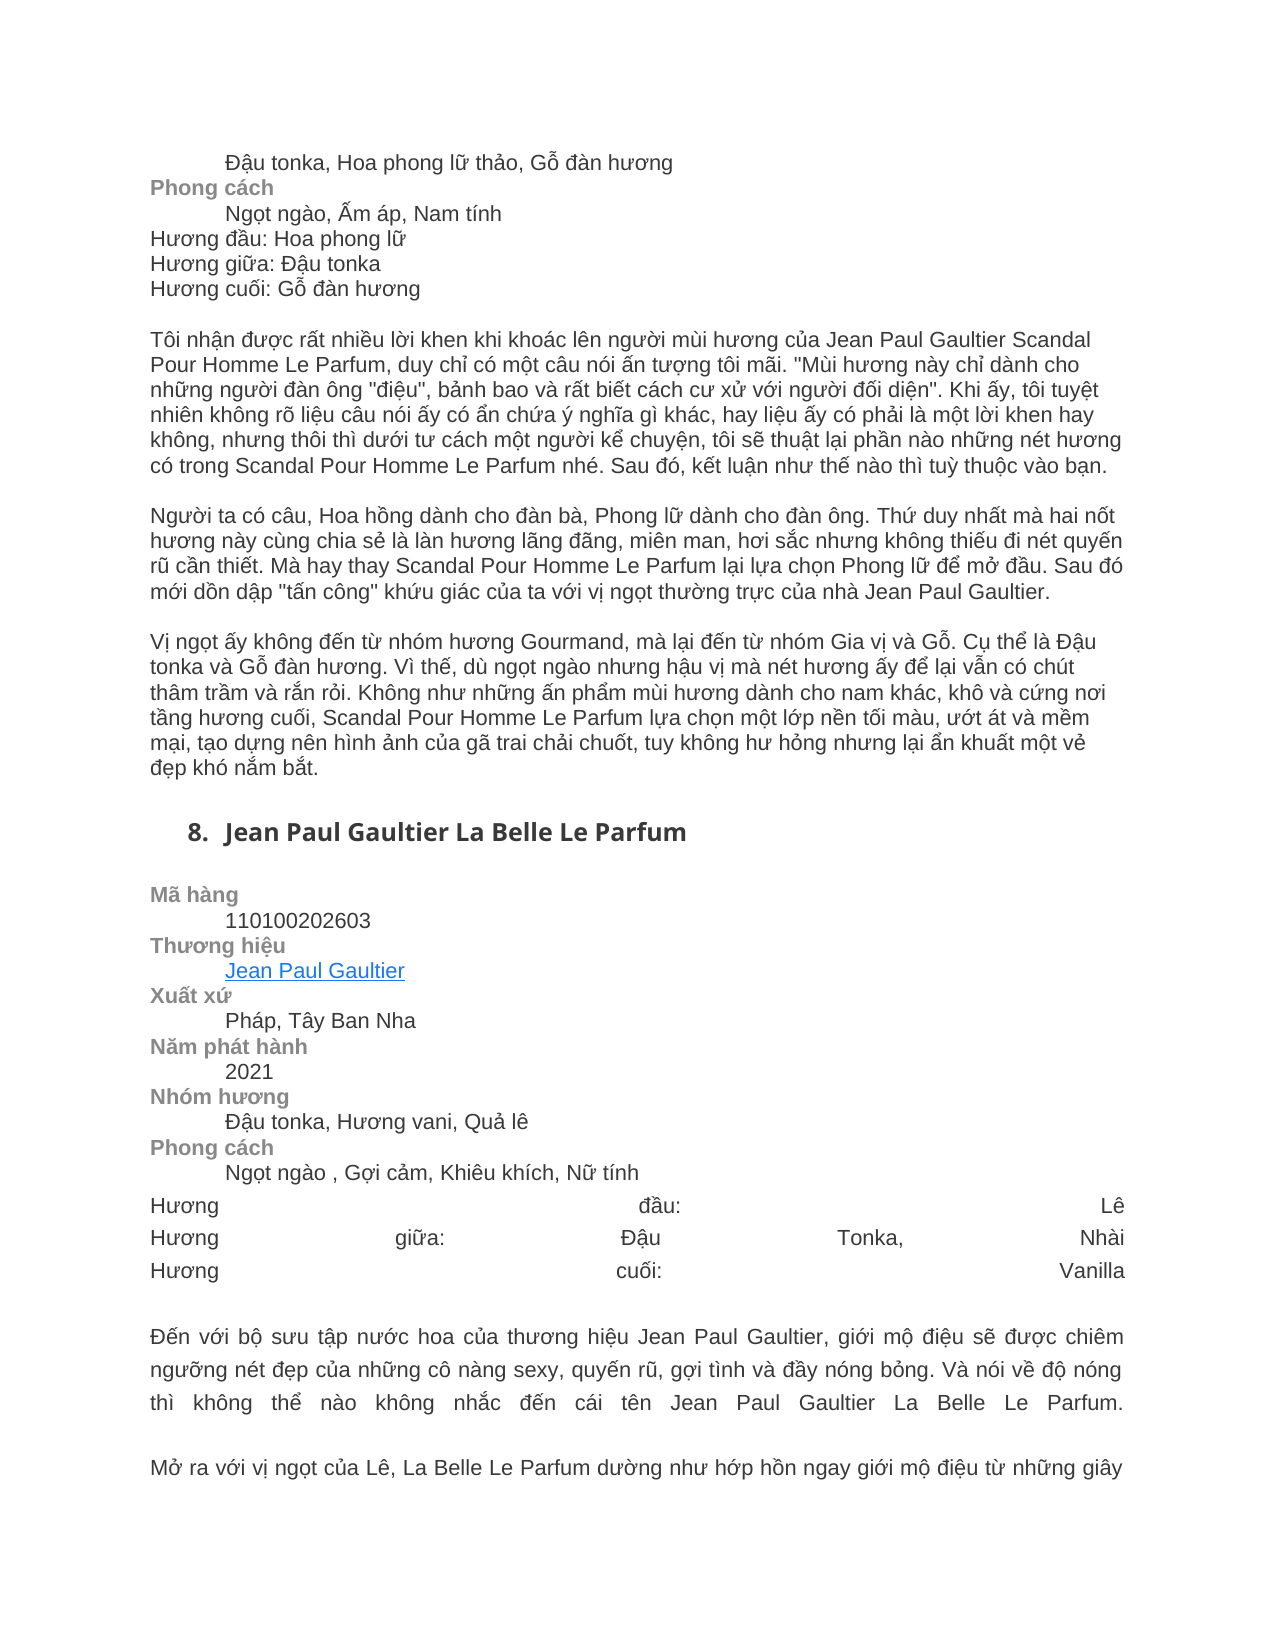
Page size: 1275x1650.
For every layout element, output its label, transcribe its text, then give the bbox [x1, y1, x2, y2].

text Thương hiệu [150, 933, 1125, 958]
text Năm phát hành [150, 1034, 1125, 1059]
text Ngọt ngào, Ấm áp, Nam tính [225, 200, 1125, 226]
text Phong cách [150, 175, 1125, 200]
text Jean Paul Gaultier [225, 958, 1125, 983]
text Ngọt ngào , Gợi cảm, Khiêu khích, Nữ tính [225, 1160, 1125, 1185]
text Pháp, Tây Ban Nha [225, 1008, 1125, 1034]
text 2021 [225, 1059, 1125, 1084]
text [150, 1185, 1125, 1480]
text Đậu tonka, Hoa phong lữ thảo, Gỗ đàn hương [225, 150, 1125, 175]
text Đậu tonka, Hương vani, Quả lê [225, 1109, 1125, 1134]
text Xuất xứ [150, 983, 1125, 1008]
text Mã hàng [150, 882, 1125, 908]
text 110100202603 [225, 908, 1125, 933]
text Phong cách [150, 1134, 1125, 1160]
text Hương đầu: Hoa phong lữ Hương giữa: Đậu tonka Hương cuối: Gỗ đàn hương Tôi nhận được rất nhiều lời khen khi khoác lên người mùi hương của Jean Paul Gaultier Scandal Pour Homme Le Parfum, duy chỉ có một câu nói ấn tượng tôi mãi. "Mùi hương này chỉ dành cho những người đàn ông "điệu", bảnh bao và rất biết cách cư xử với người đối diện". Khi ấy, tôi tuyệt nhiên không rõ liệu câu nói ấy có ẩn chứa ý nghĩa gì khác, hay liệu ấy có phải là một lời khen hay không, nhưng thôi thì dưới tư cách một người kể chuyện, tôi sẽ thuật lại phần nào những nét hương có trong Scandal Pour Homme Le Parfum nhé. Sau đó, kết luận như thế nào thì tuỳ thuộc vào bạn. Người ta có câu, Hoa hồng dành cho đàn bà, Phong lữ dành cho đàn ông. Thứ duy nhất mà hai nốt hương này cùng chia sẻ là làn hương lãng đãng, miên man, hơi sắc nhưng không thiếu đi nét quyến rũ cần thiết. Mà hay thay Scandal Pour Homme Le Parfum lại lựa chọn Phong lữ để mở đầu. Sau đó mới dồn dập "tấn công" khứu giác của ta với vị ngọt thường trực của nhà Jean Paul Gaultier. Vị ngọt ấy không đến từ nhóm hương Gourmand, mà lại đến từ nhóm Gia vị và Gỗ. Cụ thể là Đậu tonka và Gỗ đàn hương. Vì thế, dù ngọt ngào nhưng hậu vị mà nét hương ấy để lại vẫn có chút thâm trầm và rắn rỏi. Không như những ấn phẩm mùi hương dành cho nam khác, khô và cứng nơi tầng hương cuối, Scandal Pour Homme Le Parfum lựa chọn một lớp nền tối màu, ướt át và mềm mại, tạo dựng nên hình ảnh của gã trai chải chuốt, tuy không hư hỏng nhưng lại ẩn khuất một vẻ đẹp khó nắm bắt. [150, 226, 1125, 780]
subtitle Jean Paul Gaultier La Belle Le Parfum [187, 814, 1125, 848]
text Nhóm hương [150, 1084, 1125, 1109]
